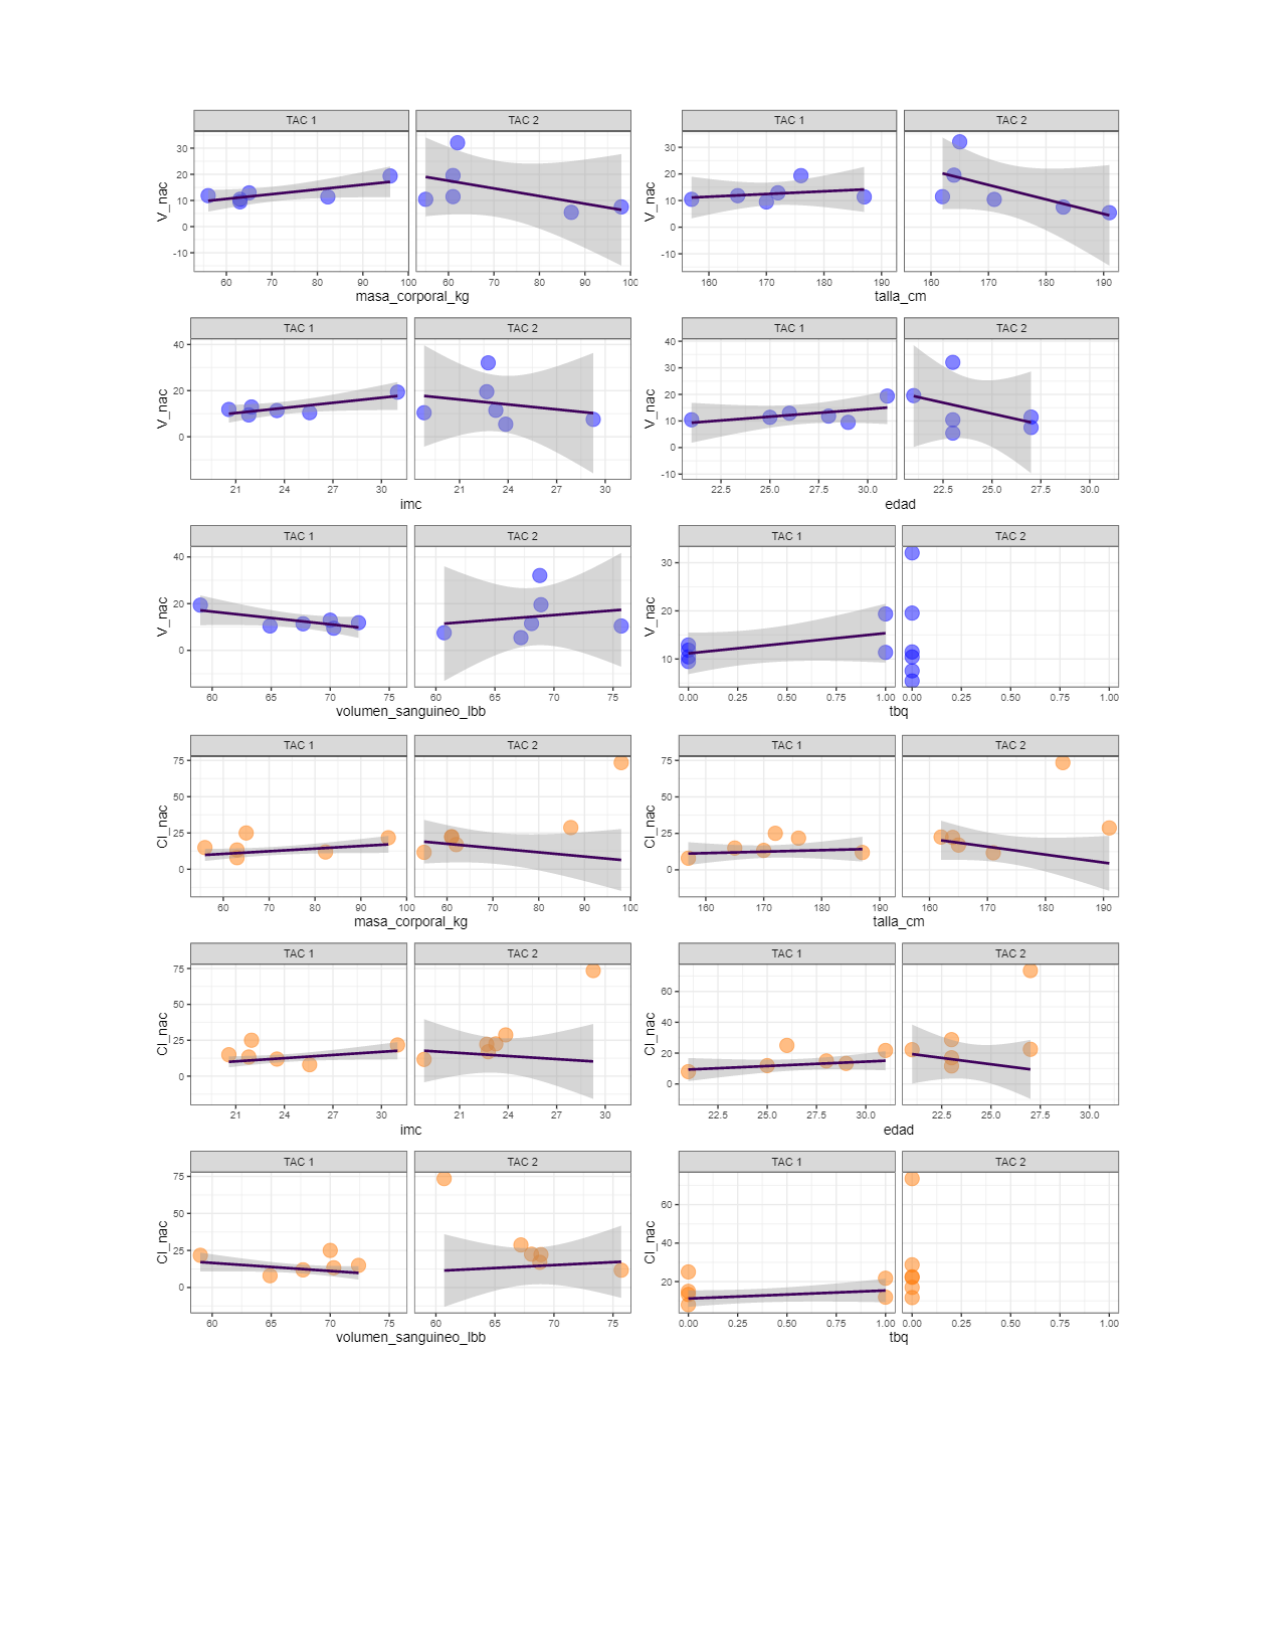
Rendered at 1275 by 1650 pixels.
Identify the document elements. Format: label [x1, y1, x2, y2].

picture [150, 728, 1125, 1352]
picture [150, 103, 1125, 726]
